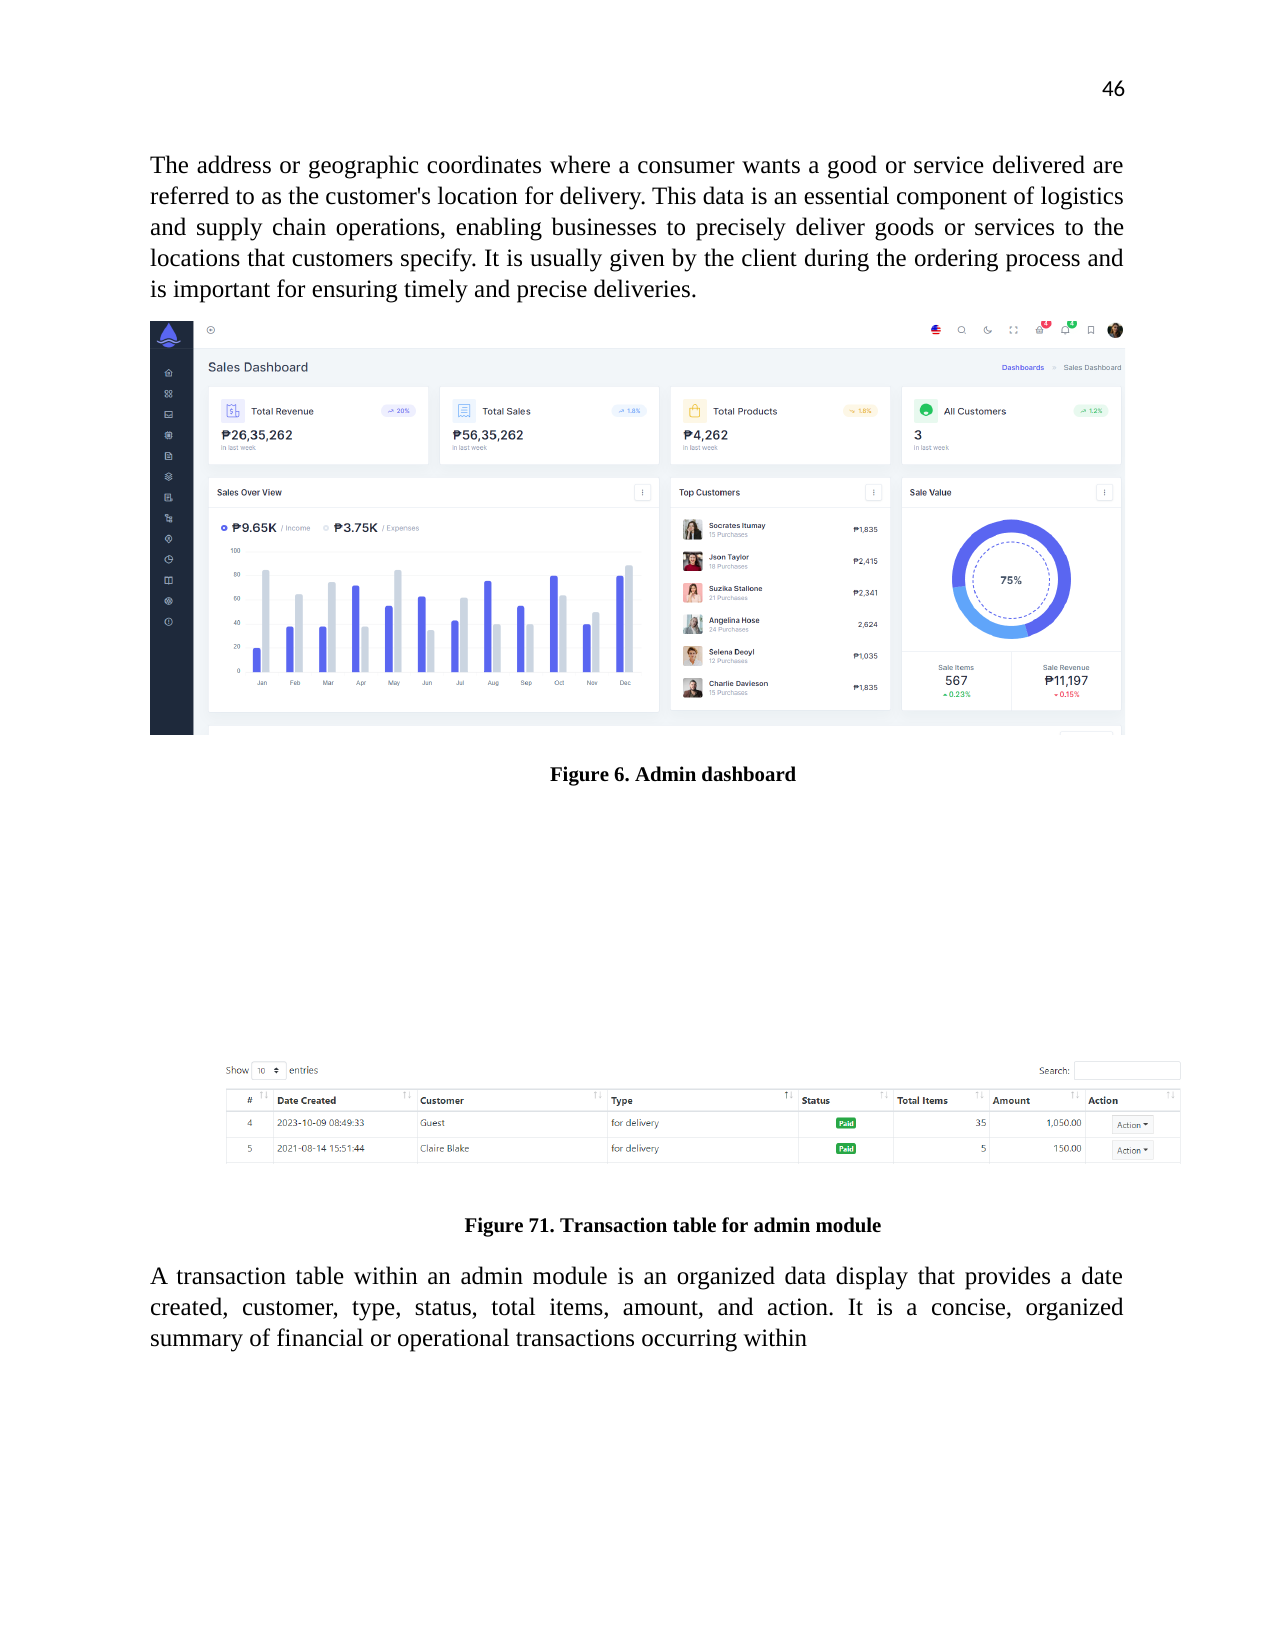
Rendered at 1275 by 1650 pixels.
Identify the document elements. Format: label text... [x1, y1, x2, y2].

text The address or geographic coordinates where a consumer wants a good or service delivered are referred to as the customer's location for delivery. This data is an essential component of logistics and supply chain operations, enabling businesses to precisely deliver goods or services to the locations that customers specify. It is usually given by the client during the ordering process and is important for ensuring timely and precise deliveries. [150, 150, 1125, 303]
text Figure 6. Admin dashboard [150, 762, 1125, 786]
text Figure 7. Transaction table for admin module [150, 1213, 1125, 1237]
text A transaction table within an admin module is an organized data display that provides a date created, customer, type, status, total items, amount, and action. It is a concise, organized summary of financial or operational transactions occurring within [150, 1261, 1125, 1352]
picture [150, 321, 1125, 735]
picture [220, 1052, 1196, 1164]
